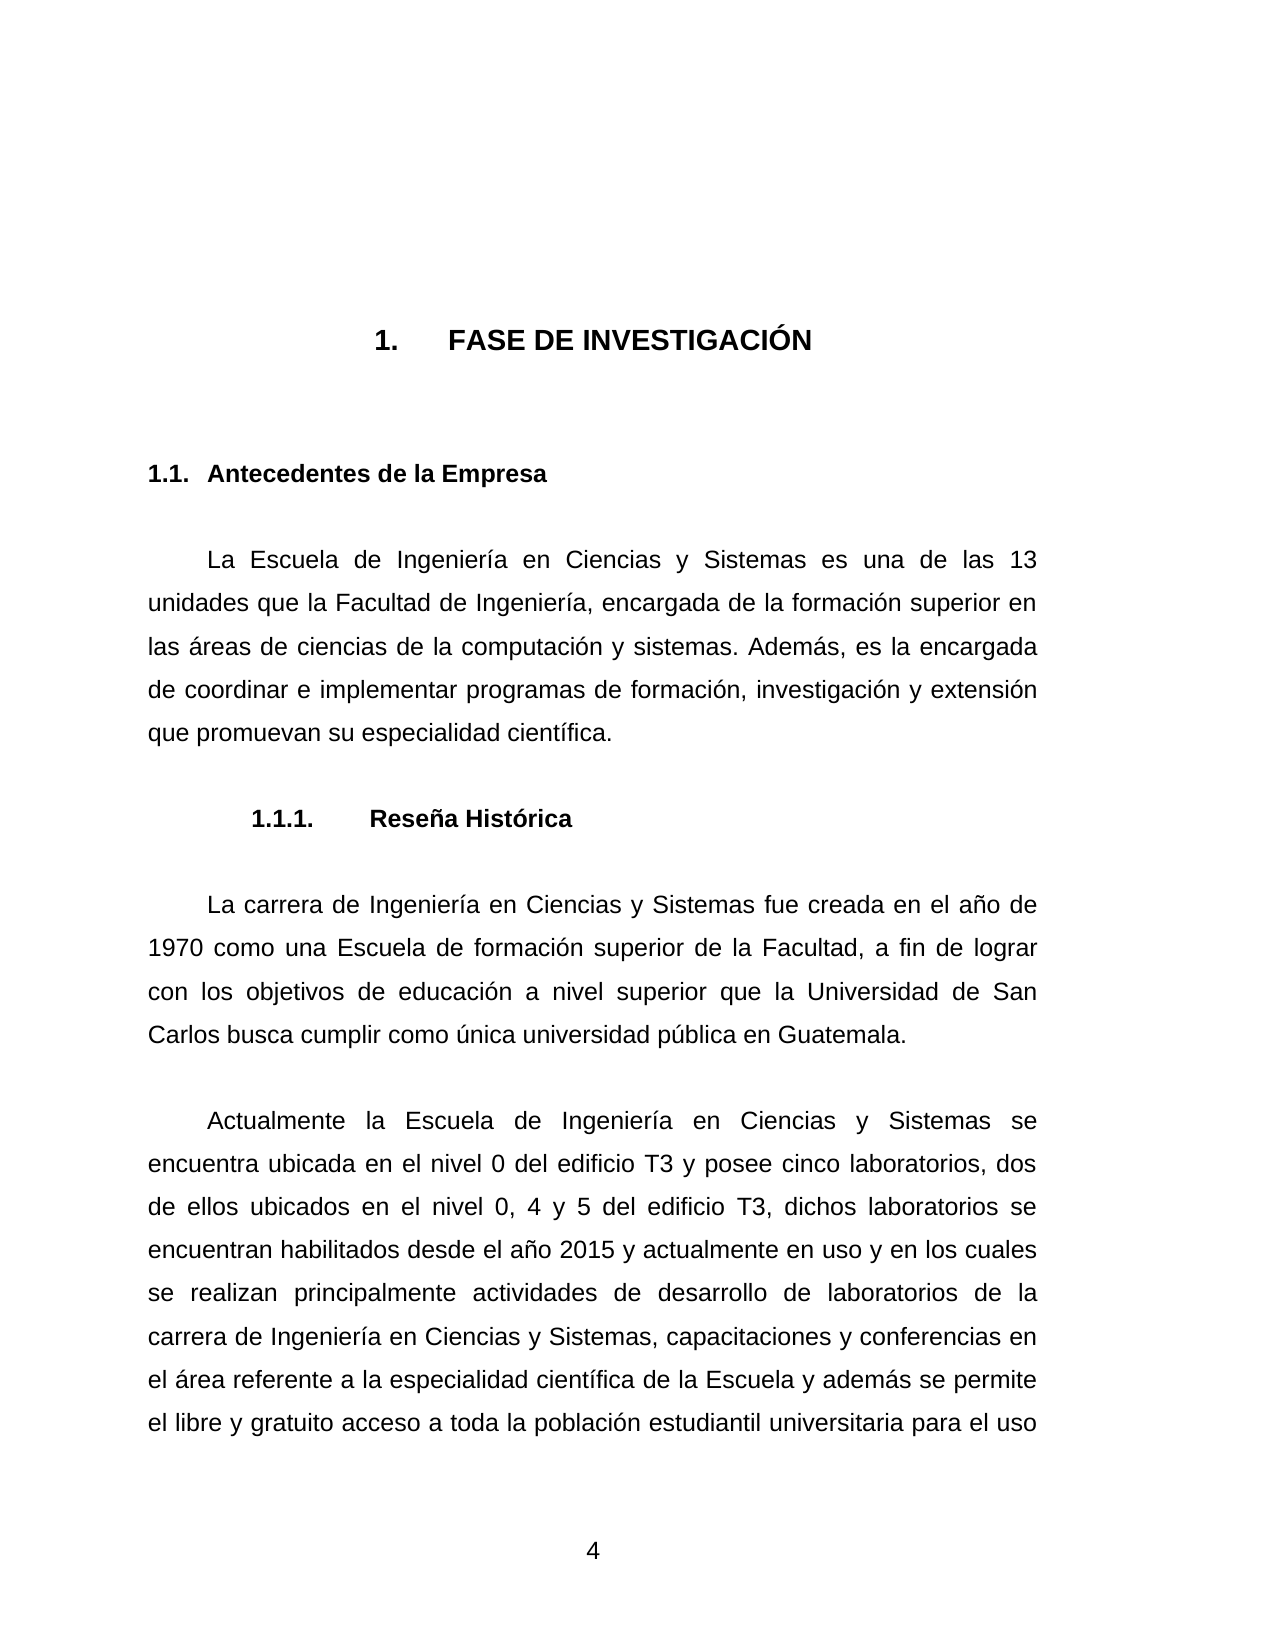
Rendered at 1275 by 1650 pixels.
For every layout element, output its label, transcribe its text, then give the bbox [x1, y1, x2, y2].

text La Escuela de Ingeniería en Ciencias y Sistemas es una de las 13 unidades que la Facultad de Ingeniería, encargada de la formación superior en las áreas de ciencias de la computación y sistemas. Además, es la encargada de coordinar e implementar programas de formación, investigación y extensión que promuevan su especialidad científica. [148, 545, 1039, 747]
text Reseña Histórica [251, 804, 1039, 833]
text Antecedentes de la Empresa [148, 459, 1039, 488]
text FASE DE INVESTIGACIÓN [148, 322, 1039, 356]
text La carrera de Ingeniería en Ciencias y Sistemas fue creada en el año de 1970 como una Escuela de formación superior de la Facultad, a fin de lograr con los objetivos de educación a nivel superior que la Universidad de San Carlos busca cumplir como única universidad pública en Guatemala. [148, 890, 1039, 1048]
